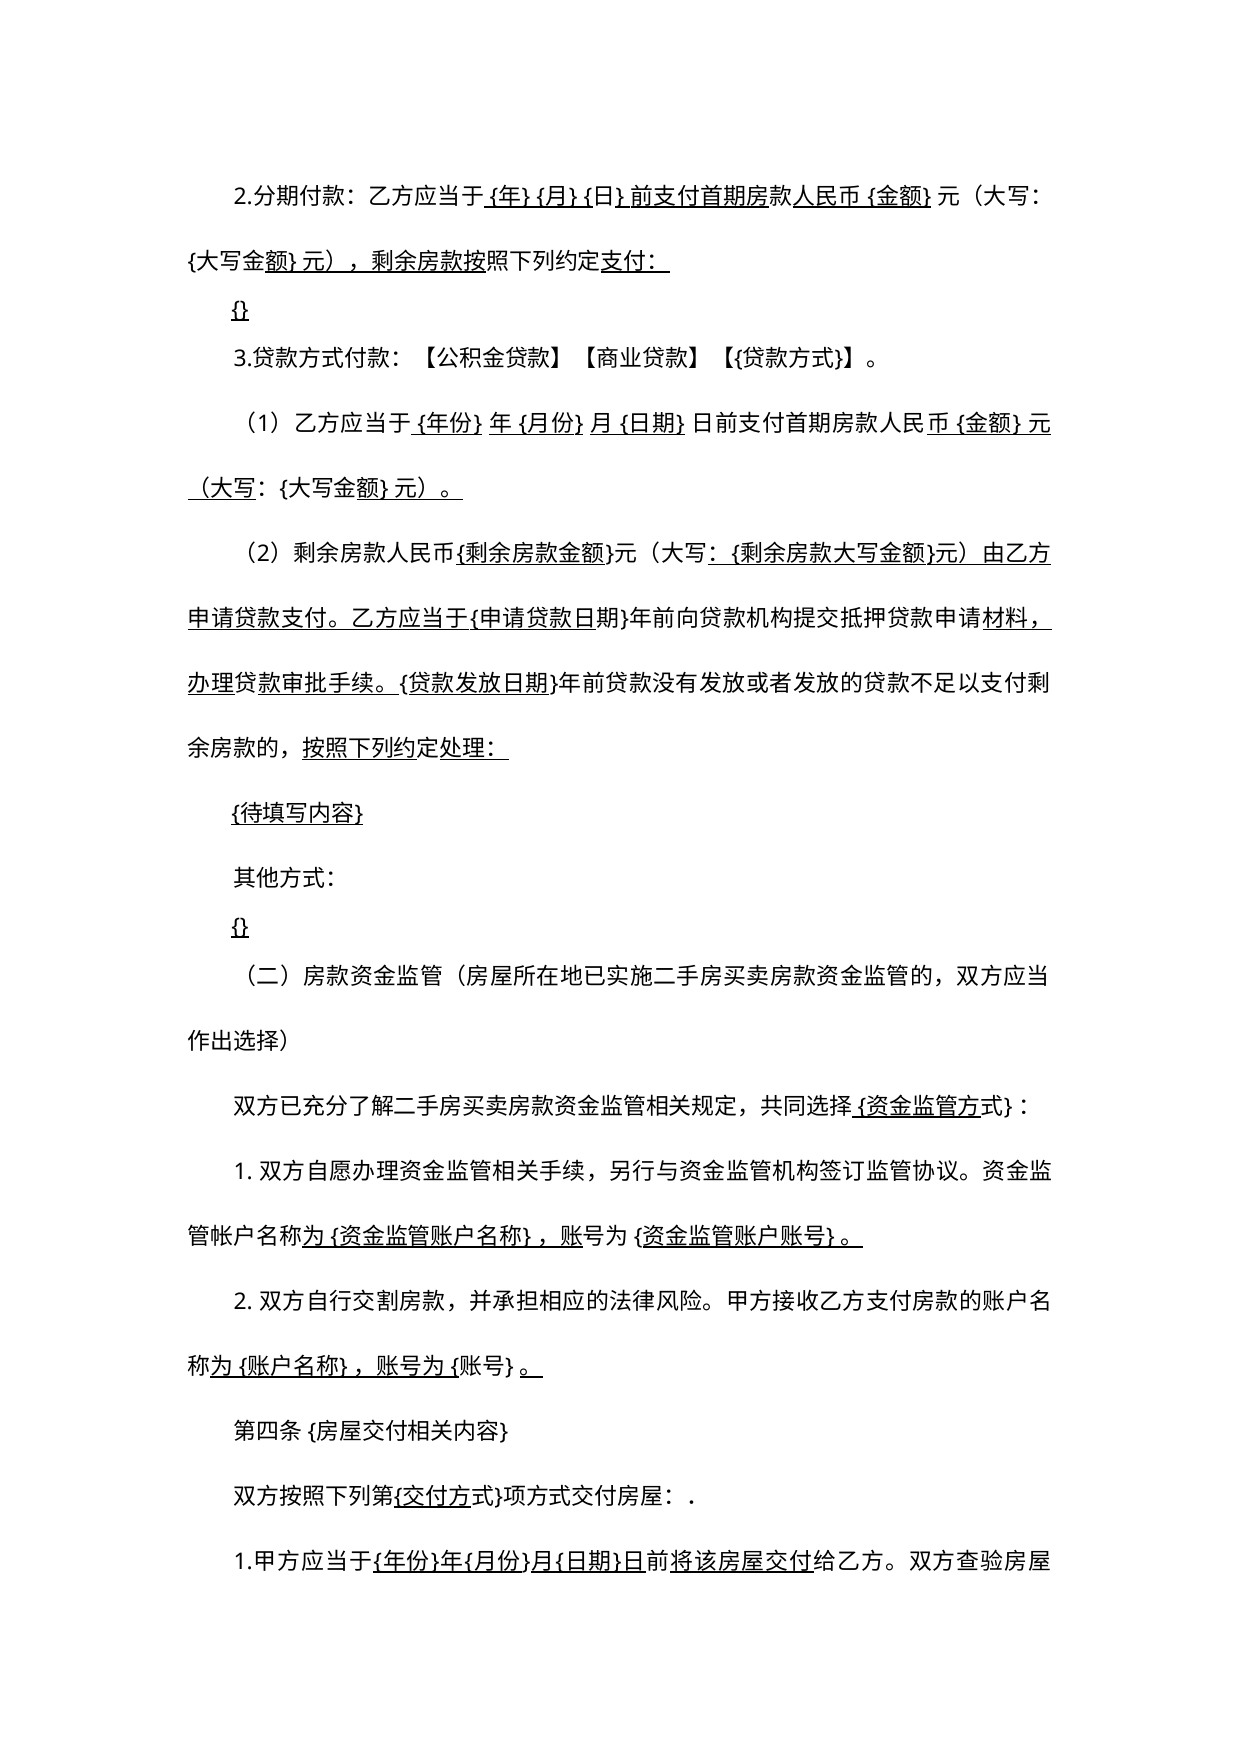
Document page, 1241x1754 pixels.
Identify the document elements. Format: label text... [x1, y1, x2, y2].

text 2.分期付款：乙方应当于 {年} {月} {日} 前支付首期房款人民币 {金额} 元（大写： {大写金额} 元），剩余房款按照下列约定支付： [187, 162, 1053, 292]
text 2. 双方自行交割房款，并承担相应的法律风险。甲方接收乙方支付房款的账户名称为 {账户名称} ，账号为 {账号} 。 [187, 1267, 1053, 1397]
text （1）乙方应当于 {年份} 年 {月份} 月 {日期} 日前支付首期房款人民币 {金额} 元（大写：{大写金额} 元）。 [187, 389, 1053, 519]
text 1. 双方自愿办理资金监管相关手续，另行与资金监管机构签订监管协议。资金监管帐户名称为 {资金监管账户名称} ，账号为 {资金监管账户账号} 。 [187, 1137, 1053, 1267]
text （二）房款资金监管（房屋所在地已实施二手房买卖房款资金监管的，双方应当作出选择） [187, 942, 1053, 1072]
text {} [187, 292, 1053, 324]
text 双方已充分了解二手房买卖房款资金监管相关规定，共同选择 {资金监管方式} ： [187, 1072, 1053, 1137]
text {} [187, 909, 1053, 942]
text 其他方式： [187, 844, 1053, 909]
text 3.贷款方式付款：【公积金贷款】【商业贷款】【{贷款方式}】。 [187, 324, 1053, 389]
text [187, 1527, 1053, 1592]
text 第四条 {房屋交付相关内容} [187, 1397, 1053, 1462]
text {待填写内容} [187, 779, 1053, 844]
text （2）剩余房款人民币{剩余房款金额}元（大写：{剩余房款大写金额}元）由乙方申请贷款支付。乙方应当于{申请贷款日期}年前向贷款机构提交抵押贷款申请材料，办理贷款审批手续。{贷款发放日期}年前贷款没有发放或者发放的贷款不足以支付剩余房款的，按照下列约定处理： [187, 519, 1053, 779]
text 双方按照下列第{交付方式}项方式交付房屋：． [187, 1462, 1053, 1527]
